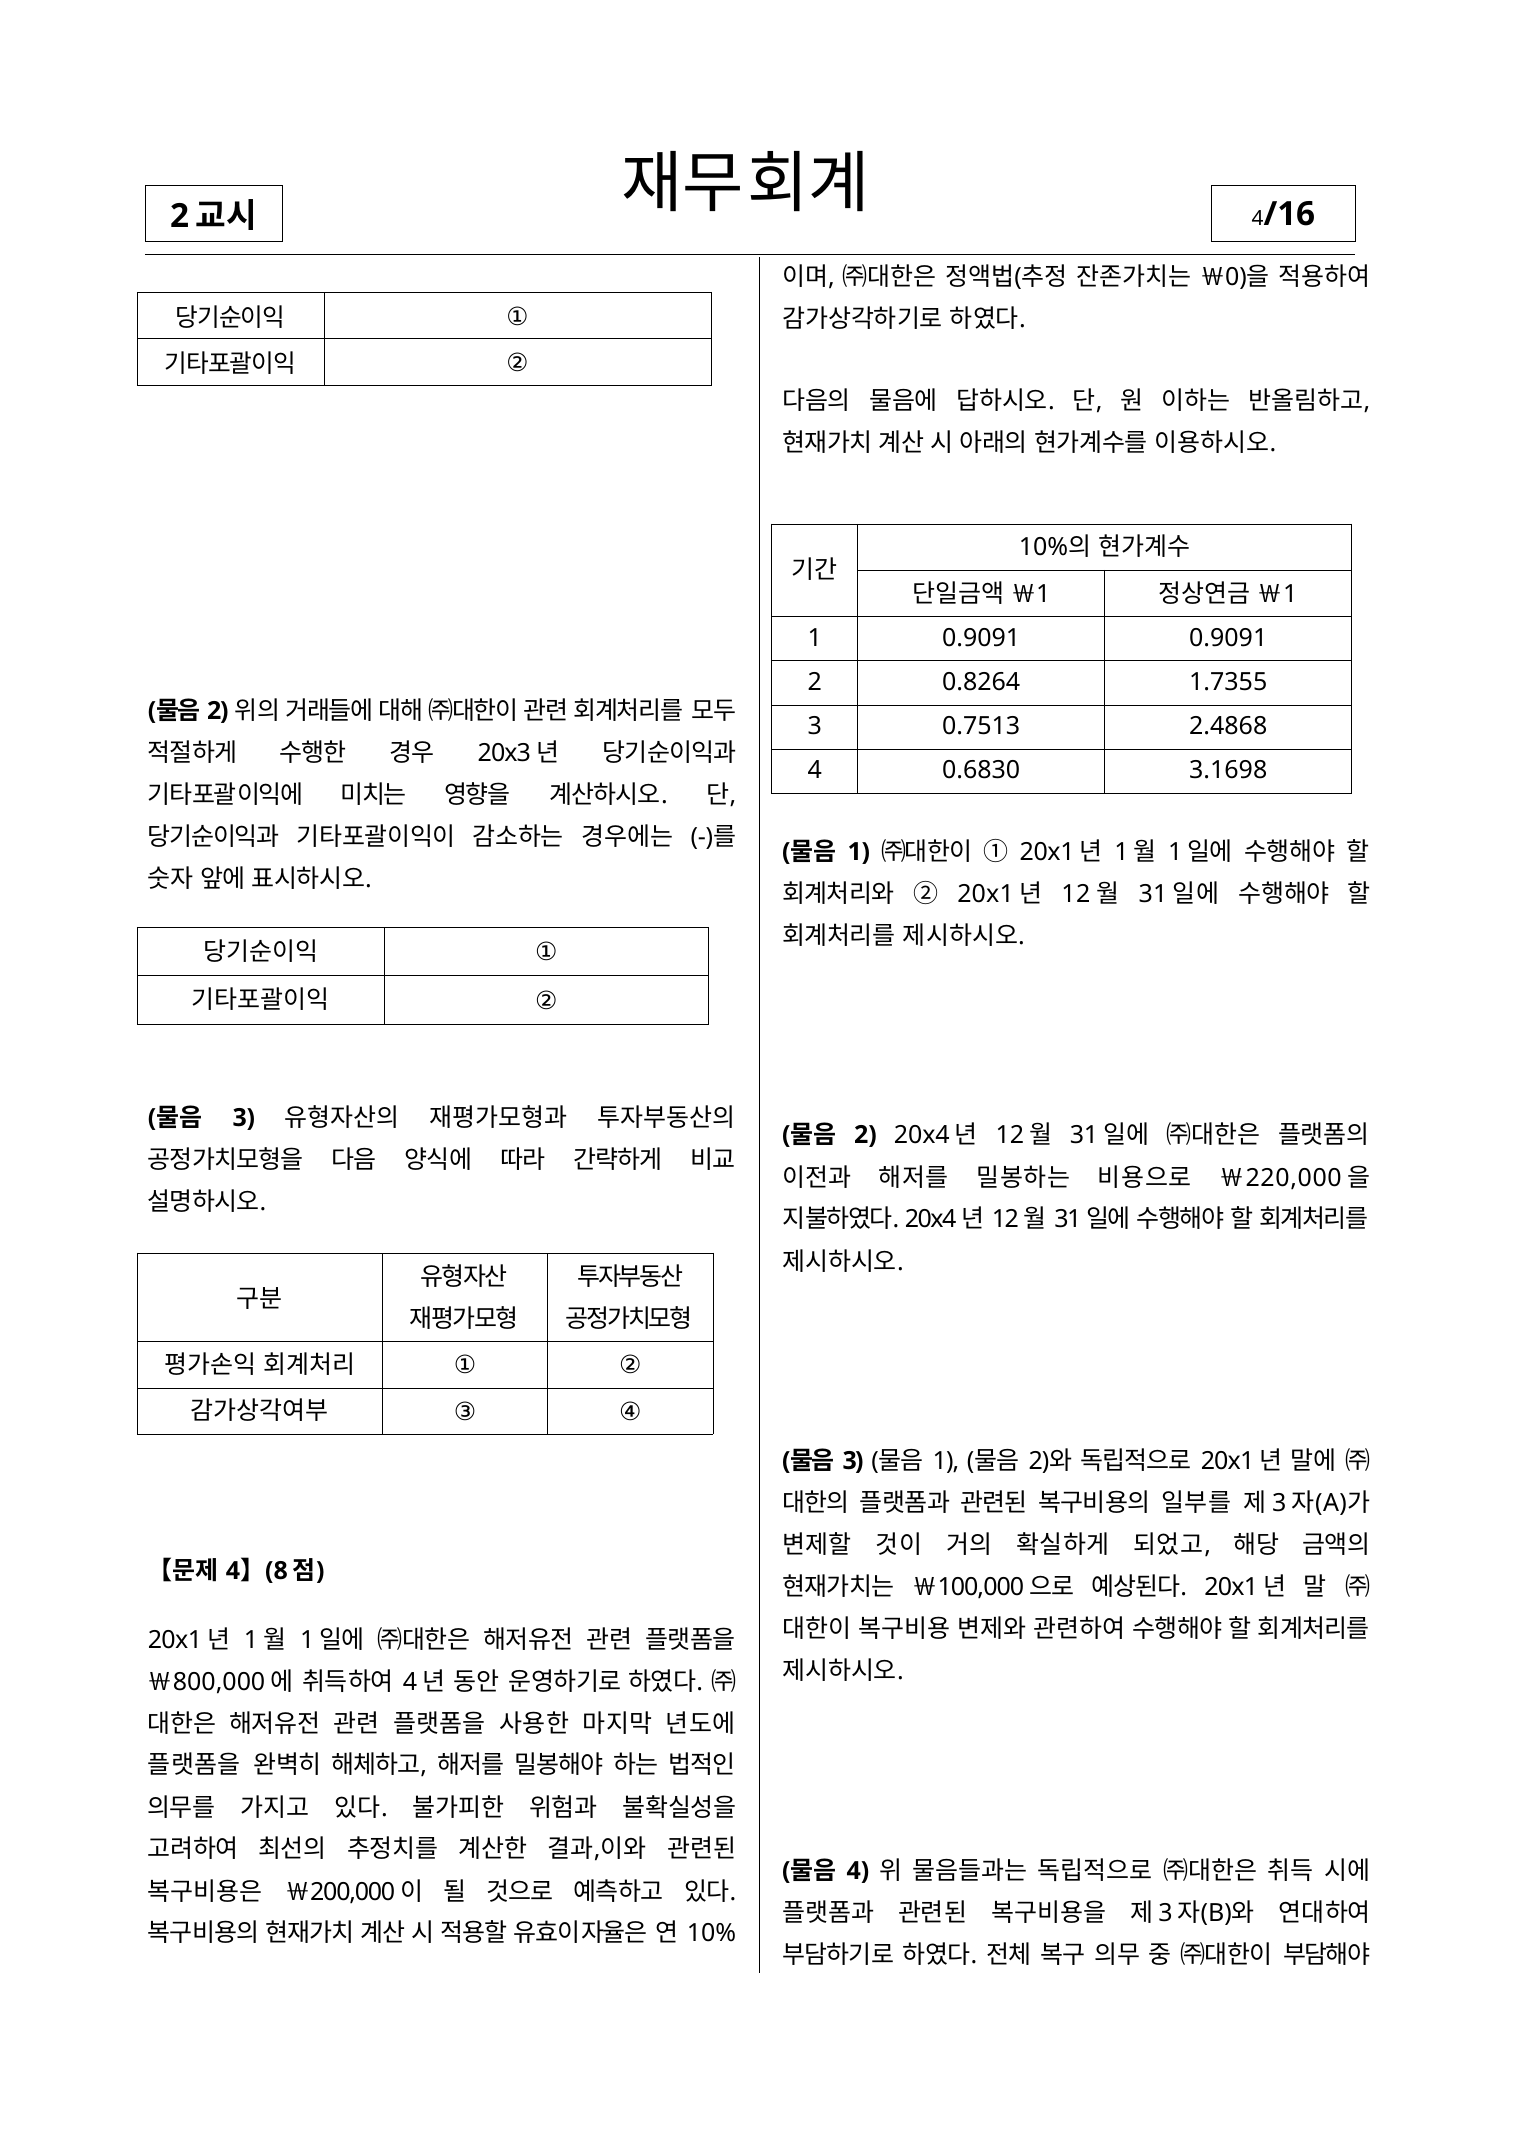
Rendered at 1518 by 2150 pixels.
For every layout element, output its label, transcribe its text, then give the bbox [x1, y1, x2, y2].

table_header 기간 [772, 525, 857, 616]
table_cell ④ [548, 1389, 713, 1434]
table_header 당기순이익 [138, 293, 324, 338]
table_header 당기순이익 [138, 928, 384, 975]
text (물음 2) 위의 거래들에 대해 ㈜대한이 관련 회계처리를 모두 적절하게 수행한 경우 20x3년 당기순이익과 기타포괄이익에 미치는 영향을 계산하시오. 단, 당기순이익과 기타포괄이익이 감소하는 경우에는 (-)를 숫자 앞에 표시하시오. [148, 691, 736, 895]
table_cell 4 [772, 750, 857, 793]
table_cell 2.4868 [1105, 706, 1351, 749]
text 【문제 4】(8점) [148, 1551, 736, 1587]
table_cell 2 [772, 661, 857, 704]
table_cell 0.9091 [858, 617, 1104, 660]
table_cell ② [325, 339, 711, 385]
table_cell 3 [772, 706, 857, 749]
text (물음 2) 20x4년 12월 31일에 ㈜대한은 플랫폼의 이전과 해저를 밀봉하는 비용으로 ￦220,000을 지불하였다. 20x4년 12월 31일에 수행해야 할 회계처리를 제시하시오. [782, 1115, 1370, 1277]
table_cell 기타포괄이익 [138, 976, 384, 1024]
table_cell ② [548, 1342, 713, 1387]
text 다음의 물음에 답하시오. 단, 원 이하는 반올림하고, 현재가치 계산 시 아래의 현가계수를 이용하시오. [782, 380, 1370, 458]
table_header 10%의 현가계수 [858, 525, 1351, 570]
table_cell ① [383, 1342, 547, 1387]
table_header ① [385, 928, 708, 975]
text 20x1년 1월 1일에 ㈜대한은 해저유전 관련 플랫폼을 ￦800,000에 취득하여 4년 동안 운영하기로 하였다. ㈜대한은 해저유전 관련 플랫폼을 사용한 마지막 년도에 플랫폼을 완벽히 해체하고, 해저를 밀봉해야 하는 법적인 의무를 가지고 있다. 불가피한 위험과 불확실성을 고려하여 최선의 추정치를 계산한 결과,이와 관련된 복구비용은 ￦200,000이 될 것으로 예측하고 있다. 복구비용의 현재가치 계산 시 적용할 유효이자율은 연 10%이며, ㈜대한은 정액법(추정 잔존가치는 ￦0)을 적용하여 감가상각하기로 하였다. [782, 257, 1370, 335]
table_header 구분 [138, 1254, 382, 1341]
table_header 투자부동산 공정가치모형 [548, 1254, 713, 1341]
table_cell 0.6830 [858, 750, 1104, 793]
table_header 유형자산 재평가모형 [383, 1254, 547, 1341]
table_cell 0.8264 [858, 661, 1104, 704]
table_cell ② [385, 976, 708, 1024]
table_cell 0.9091 [1105, 617, 1351, 660]
table_cell 1 [772, 617, 857, 660]
text (물음 3) 유형자산의 재평가모형과 투자부동산의 공정가치모형을 다음 양식에 따라 간략하게 비교 설명하시오. [148, 1097, 736, 1217]
table_cell 3.1698 [1105, 750, 1351, 793]
text (물음 3) (물음 1), (물음 2)와 독립적으로 20x1년 말에 ㈜대한의 플랫폼과 관련된 복구비용의 일부를 제3자(A)가 변제할 것이 거의 확실하게 되었고, 해당 금액의 현재가치는 ￦100,000으로 예상된다. 20x1년 말 ㈜대한이 복구비용 변제와 관련하여 수행해야 할 회계처리를 제시하시오. [782, 1441, 1370, 1687]
table_cell ③ [383, 1389, 547, 1434]
table_cell 기타포괄이익 [138, 339, 324, 385]
table_header ① [325, 293, 711, 338]
text (물음 1) ㈜대한이 ① 20x1년 1월 1일에 수행해야 할 회계처리와 ② 20x1년 12월 31일에 수행해야 할 회계처리를 제시하시오. [782, 831, 1370, 951]
table_cell 단일금액 ￦1 [858, 571, 1104, 616]
table_cell 0.7513 [858, 706, 1104, 749]
table_cell 1.7355 [1105, 661, 1351, 704]
table_cell 정상연금 ￦1 [1105, 571, 1351, 616]
table_cell 평가손익 회계처리 [138, 1342, 382, 1387]
table_cell 감가상각여부 [138, 1389, 382, 1434]
text 20x1년 1월 1일에 ㈜대한은 해저유전 관련 플랫폼을 ￦800,000에 취득하여 4년 동안 운영하기로 하였다. ㈜대한은 해저유전 관련 플랫폼을 사용한 마지막 년도에 플랫폼을 완벽히 해체하고, 해저를 밀봉해야 하는 법적인 의무를 가지고 있다. 불가피한 위험과 불확실성을 고려하여 최선의 추정치를 계산한 결과,이와 관련된 복구비용은 ￦200,000이 될 것으로 예측하고 있다. 복구비용의 현재가치 계산 시 적용할 유효이자율은 연 10%이며, ㈜대한은 정액법(추정 잔존가치는 ￦0)을 적용하여 감가상각하기로 하였다. [148, 1619, 736, 1949]
